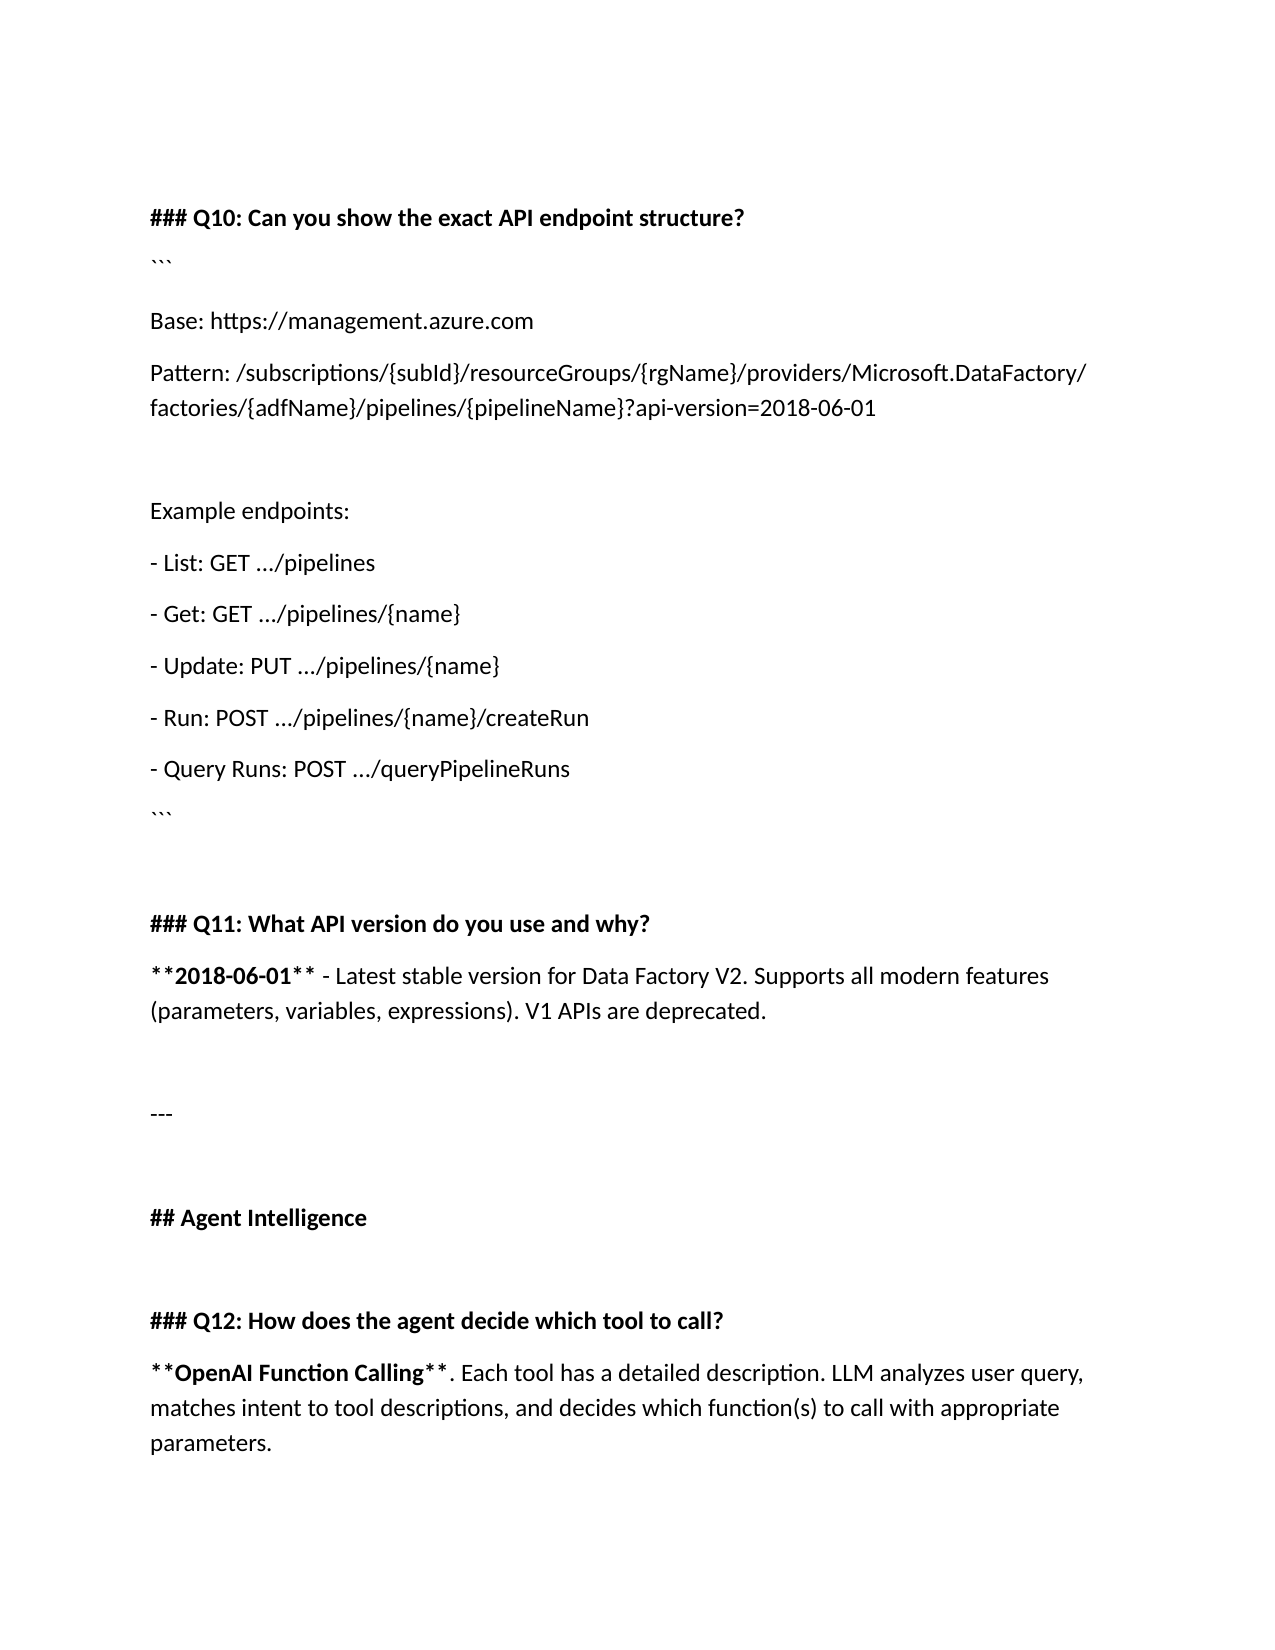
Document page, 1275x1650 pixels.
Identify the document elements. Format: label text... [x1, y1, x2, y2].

text ### Q11: What API version do you use and why? [150, 908, 1125, 939]
text Pattern: /subscriptions/{subId}/resourceGroups/{rgName}/providers/Microsoft.DataFactory/factories/{adfName}/pipelines/{pipelineName}?api-version=2018-06-01 [150, 357, 1125, 422]
text ``` [150, 805, 1125, 836]
text - Query Runs: POST .../queryPipelineRuns [150, 753, 1125, 784]
text --- [150, 1098, 1125, 1129]
text Example endpoints: [150, 495, 1125, 526]
text Base: https://management.azure.com [150, 305, 1125, 336]
text - Get: GET .../pipelines/{name} [150, 598, 1125, 629]
text **OpenAI Function Calling**. Each tool has a detailed description. LLM analyzes user query, matches intent to tool descriptions, and decides which function(s) to call with appropriate parameters. [150, 1357, 1125, 1457]
text ``` [150, 253, 1125, 284]
text - Update: PUT .../pipelines/{name} [150, 650, 1125, 681]
text - List: GET .../pipelines [150, 547, 1125, 577]
text **2018-06-01** - Latest stable version for Data Factory V2. Supports all modern features (parameters, variables, expressions). V1 APIs are deprecated. [150, 960, 1125, 1026]
text ### Q12: How does the agent decide which tool to call? [150, 1305, 1125, 1336]
text - Run: POST .../pipelines/{name}/createRun [150, 702, 1125, 732]
text ## Agent Intelligence [150, 1202, 1125, 1232]
text ### Q10: Can you show the exact API endpoint structure? [150, 202, 1125, 232]
